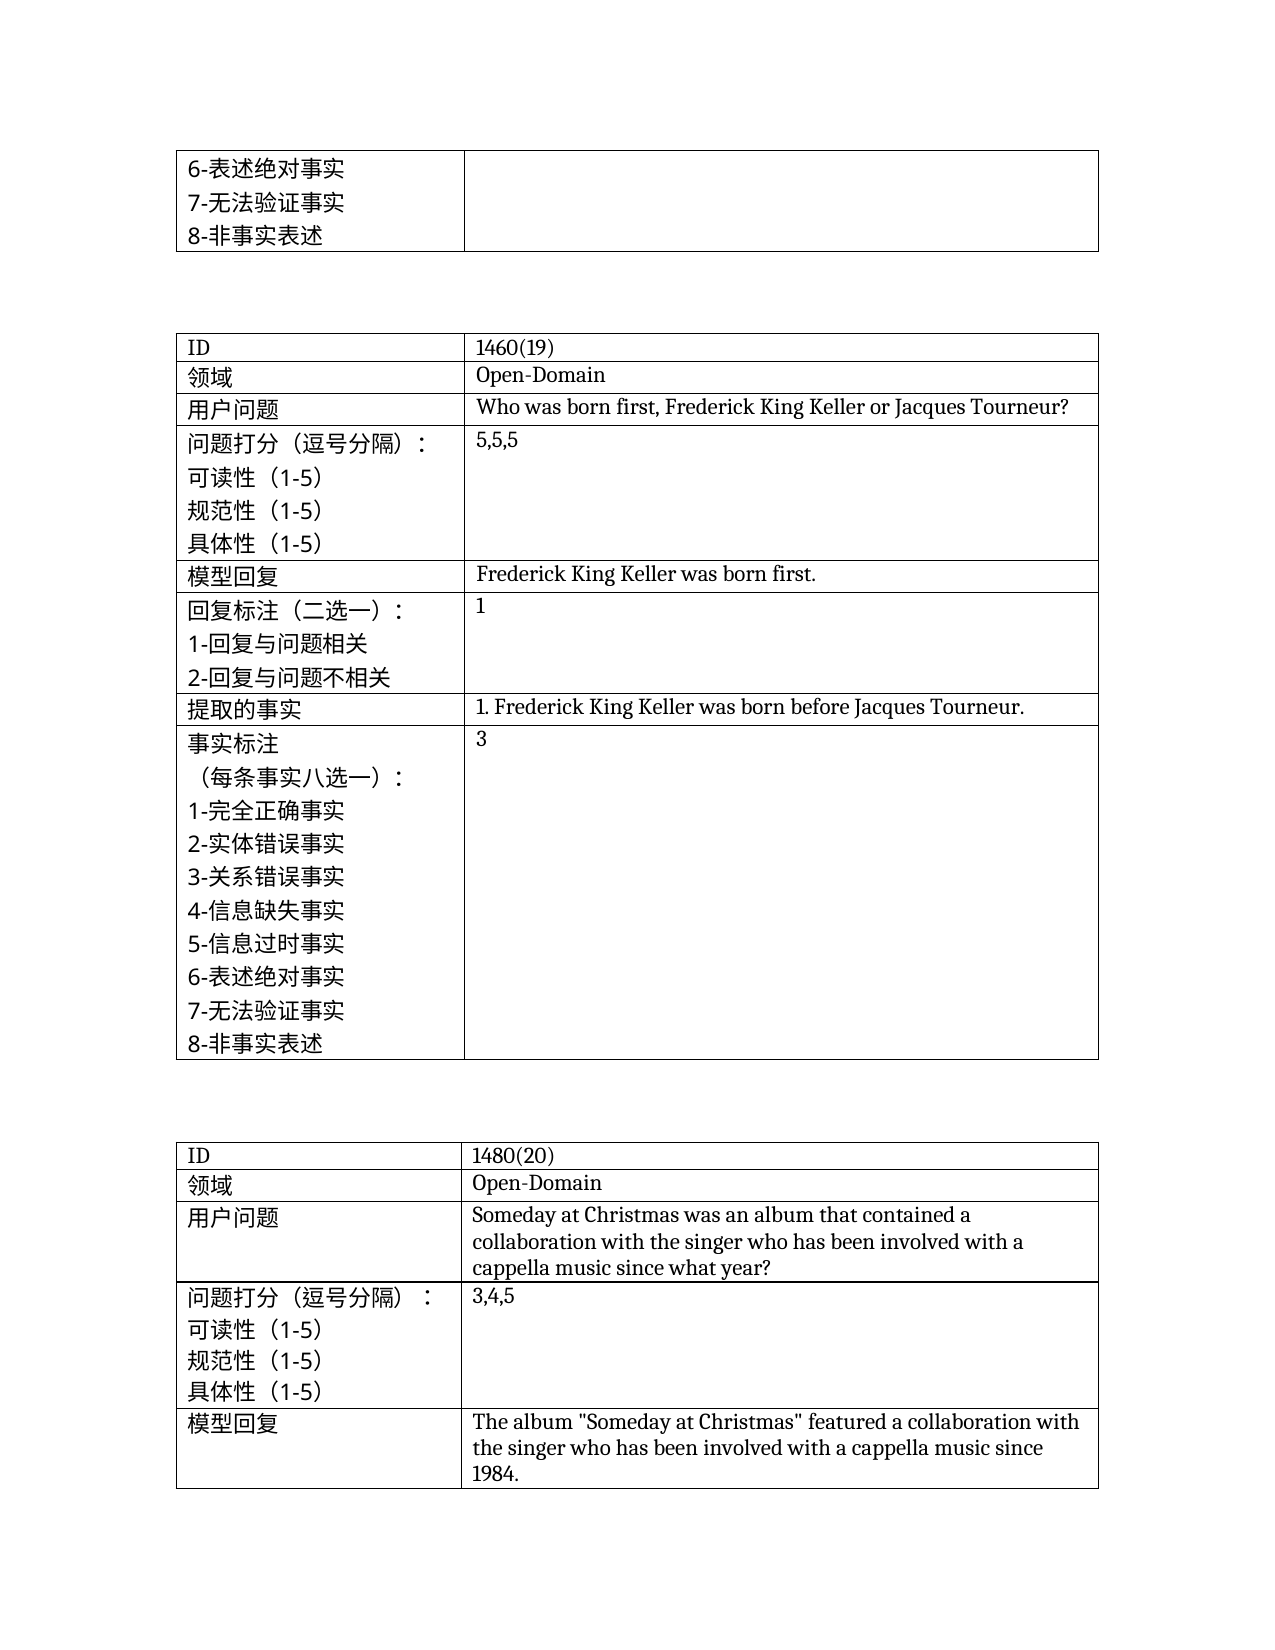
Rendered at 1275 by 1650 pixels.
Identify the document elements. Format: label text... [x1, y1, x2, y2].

table_cell 提取的事实 [177, 694, 464, 725]
table_cell Open-Domain [462, 1170, 1098, 1201]
table_cell 事实标注 （每条事实八选一）： 1-完全正确事实 2-实体错误事实 3-关系错误事实 4-信息缺失事实 5-信息过时事实 6-表述绝对事实 7-无法验证事实 8-非事实表述 [177, 726, 464, 1059]
table_cell 模型回复 [177, 561, 464, 592]
table_cell 回复标注（二选一）： 1-回复与问题相关 2-回复与问题不相关 [177, 593, 464, 693]
table_cell 领域 [177, 1170, 461, 1201]
table_header ID [177, 1143, 461, 1169]
table_header 1460(19) [465, 334, 1098, 361]
table_cell 1 [465, 593, 1098, 693]
table_cell 3 [465, 726, 1098, 1059]
table_cell Open-Domain [465, 362, 1098, 393]
table_cell Someday at Christmas was an album that contained a collaboration with the singer who has been involved with a cappella music since what year? [462, 1202, 1098, 1281]
table_cell 领域 [177, 362, 464, 393]
table_cell 用户问题 [177, 394, 464, 425]
table_header 1480(20) [462, 1143, 1098, 1169]
table_cell Frederick King Keller was born first. [465, 561, 1098, 592]
table_cell 3,4,5 [462, 1283, 1098, 1407]
table_cell 事实标注 （每条事实八选一）： 1-完全正确事实 2-实体错误事实 3-关系错误事实 4-信息缺失事实 5-信息过时事实 6-表述绝对事实 7-无法验证事实 8-非事实表述 [177, 151, 464, 251]
table_cell Who was born first, Frederick King Keller or Jacques Tourneur? [465, 394, 1098, 425]
table_header ID [177, 334, 464, 361]
table_cell 问题打分（逗号分隔）： 可读性（1-5） 规范性（1-5） 具体性（1-5） [177, 1283, 461, 1407]
table_cell The album "Someday at Christmas" featured a collaboration with the singer who has been involved with a cappella music since 1984. [462, 1409, 1098, 1487]
table_cell 用户问题 [177, 1202, 461, 1281]
table_cell 2 [465, 151, 1098, 251]
table_cell 问题打分（逗号分隔）： 可读性（1-5） 规范性（1-5） 具体性（1-5） [177, 426, 464, 559]
table_cell 5,5,5 [465, 426, 1098, 559]
table_cell 模型回复 [177, 1409, 461, 1487]
table_cell 1. Frederick King Keller was born before Jacques Tourneur. [465, 694, 1098, 725]
